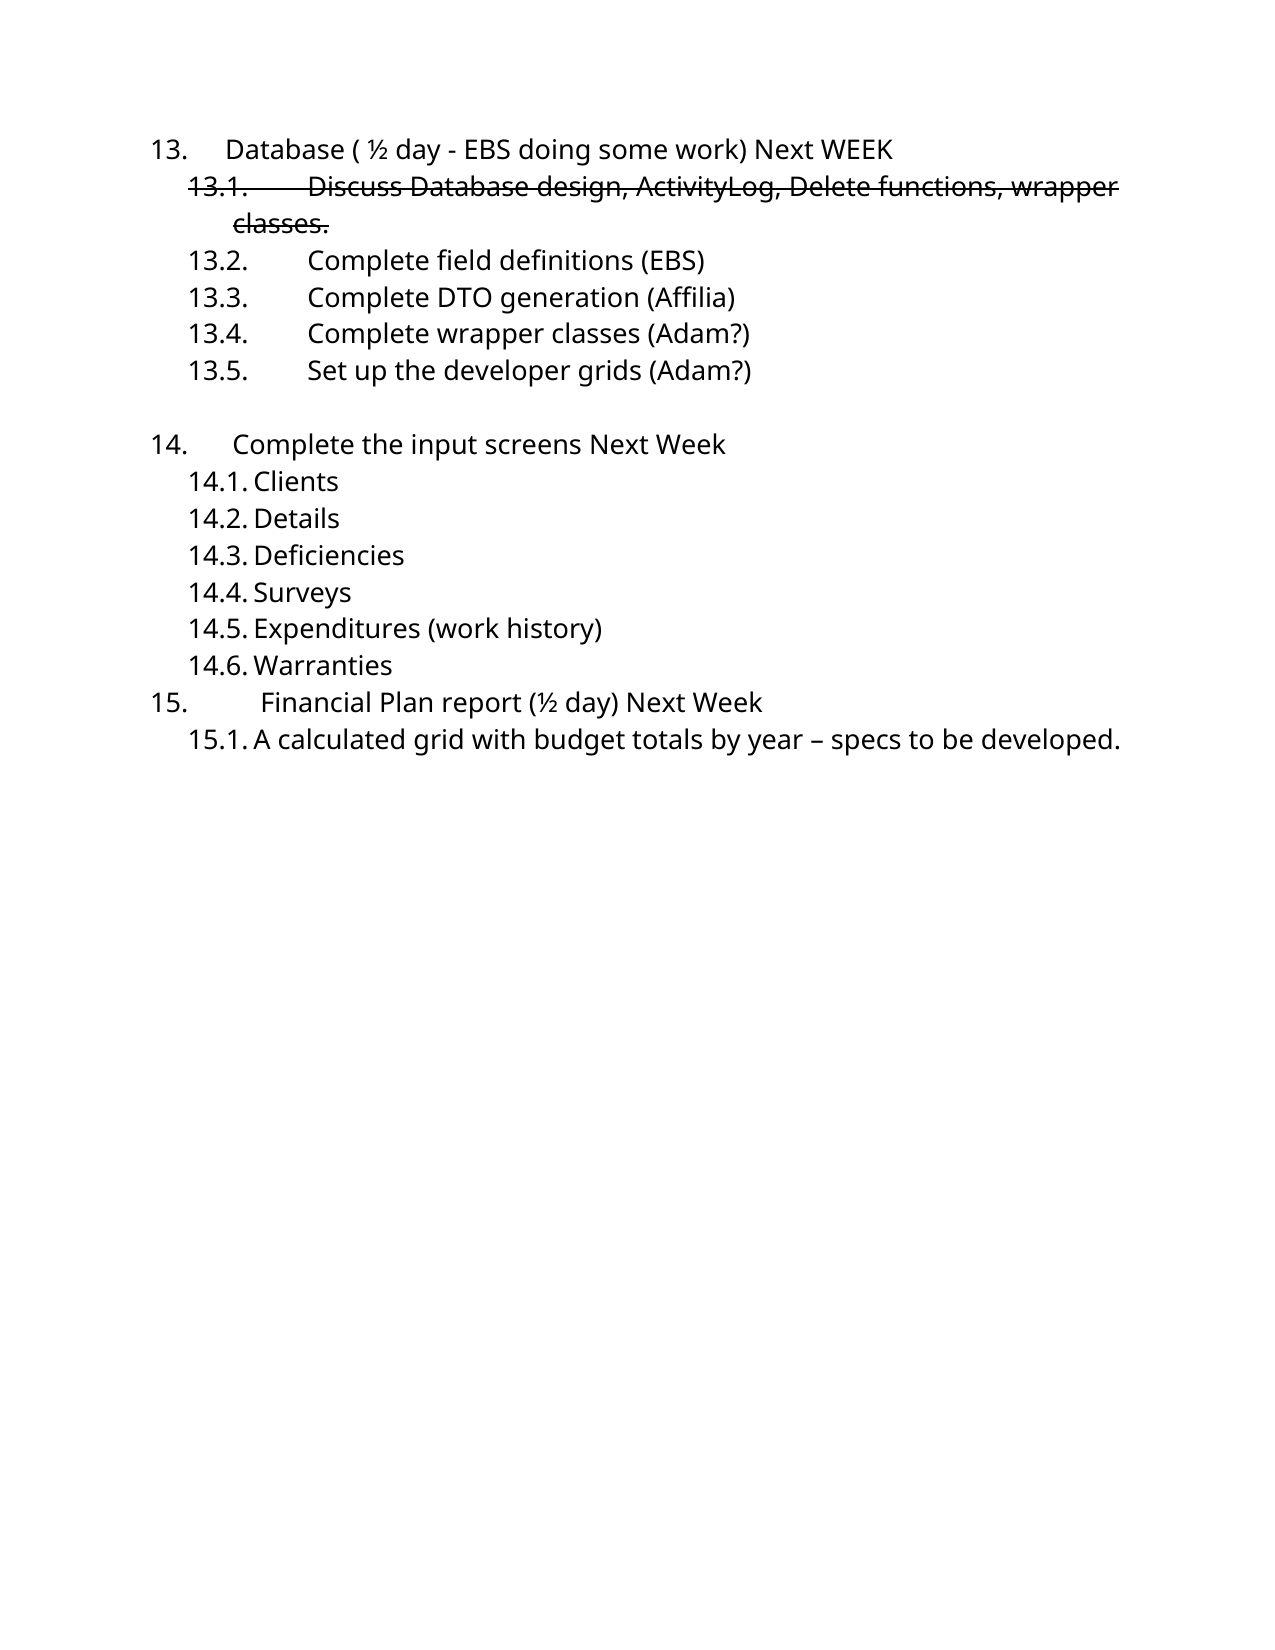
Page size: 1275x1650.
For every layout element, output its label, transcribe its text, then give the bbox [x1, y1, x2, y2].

list A calculated grid with budget totals by year – specs to be developed. [187, 721, 1125, 757]
list Discuss Database design, ActivityLog, Delete functions, wrapper classes. [187, 167, 1125, 241]
list Complete DTO generation (Affilia) [187, 278, 1125, 315]
list Clients [187, 462, 1125, 499]
list Complete the input screens Next Week [150, 426, 1125, 462]
list Complete wrapper classes (Adam?) [187, 315, 1125, 352]
list Warranties [187, 647, 1125, 684]
list Details [187, 499, 1125, 536]
list Surveys [187, 573, 1125, 610]
list Deficiencies [187, 536, 1125, 573]
list Financial Plan report (½ day) Next Week [150, 684, 1125, 721]
list Database ( ½ day - EBS doing some work) Next WEEK [150, 131, 1125, 167]
list Set up the developer grids (Adam?) [187, 352, 1125, 389]
list Complete field definitions (EBS) [187, 241, 1125, 278]
list Expenditures (work history) [187, 610, 1125, 647]
